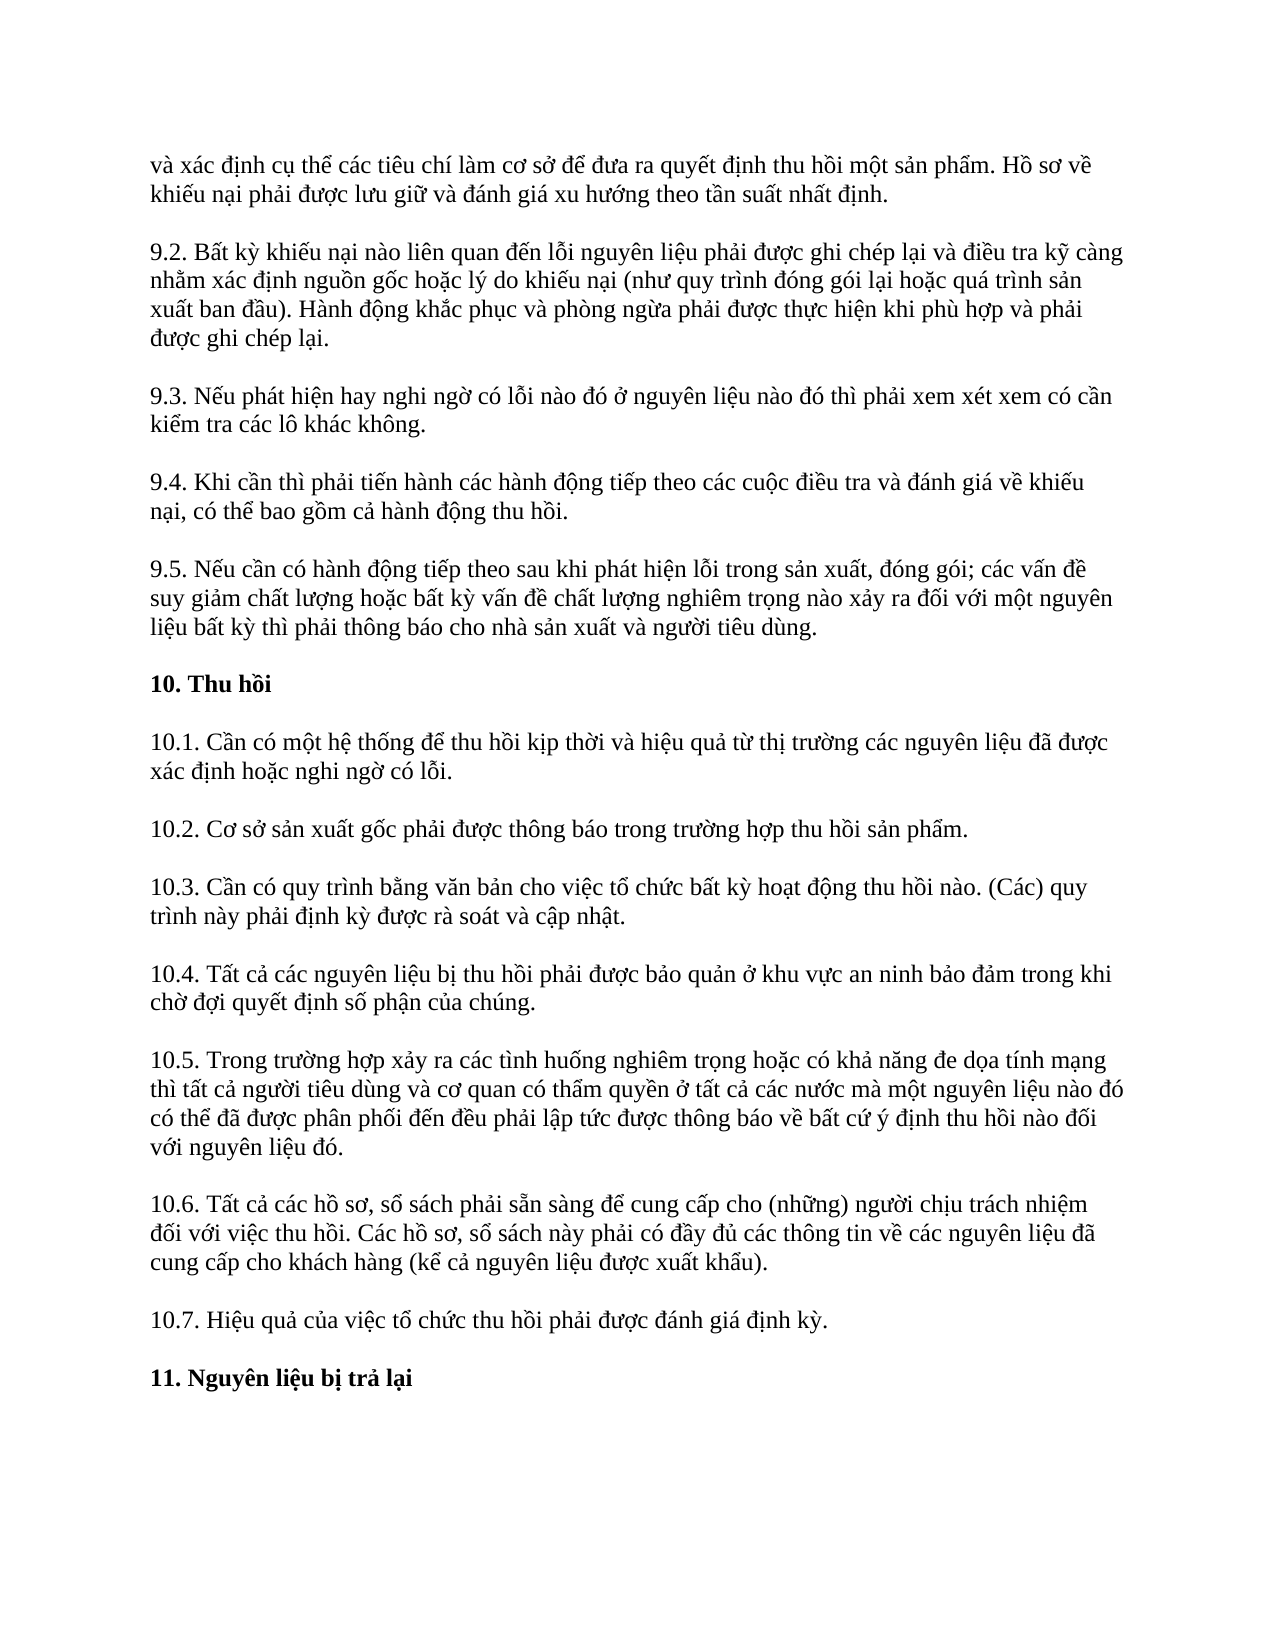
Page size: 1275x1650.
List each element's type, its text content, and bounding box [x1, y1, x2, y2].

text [150, 150, 1125, 207]
text 10.5. Trong trường hợp xảy ra các tình huống nghiêm trọng hoặc có khả năng đe dọa tính mạng thì tất cả người tiêu dùng và cơ quan có thẩm quyền ở tất cả các nước mà một nguyên liệu nào đó có thể đã được phân phối đến đều phải lập tức được thông báo về bất cứ ý định thu hồi nào đối với nguyên liệu đó. [150, 1045, 1125, 1160]
text 10.6. Tất cả các hồ sơ, sổ sách phải sẵn sàng để cung cấp cho (những) người chịu trách nhiệm đối với việc thu hồi. Các hồ sơ, sổ sách này phải có đầy đủ các thông tin về các nguyên liệu đã cung cấp cho khách hàng (kể cả nguyên liệu được xuất khẩu). [150, 1189, 1125, 1276]
text 10.1. Cần có một hệ thống để thu hồi kịp thời và hiệu quả từ thị trường các nguyên liệu đã được xác định hoặc nghi ngờ có lỗi. [150, 727, 1125, 785]
text 9.5. Nếu cần có hành động tiếp theo sau khi phát hiện lỗi trong sản xuất, đóng gói; các vấn đề suy giảm chất lượng hoặc bất kỳ vấn đề chất lượng nghiêm trọng nào xảy ra đối với một nguyên liệu bất kỳ thì phải thông báo cho nhà sản xuất và người tiêu dùng. [150, 554, 1125, 640]
text 10.2. Cơ sở sản xuất gốc phải được thông báo trong trường hợp thu hồi sản phẩm. [150, 814, 1125, 843]
text 9.3. Nếu phát hiện hay nghi ngờ có lỗi nào đó ở nguyên liệu nào đó thì phải xem xét xem có cần kiểm tra các lô khác không. [150, 381, 1125, 438]
text 10.7. Hiệu quả của việc tổ chức thu hồi phải được đánh giá định kỳ. [150, 1305, 1125, 1334]
text 10.3. Cần có quy trình bằng văn bản cho việc tổ chức bất kỳ hoạt động thu hồi nào. (Các) quy trình này phải định kỳ được rà soát và cập nhật. [150, 872, 1125, 929]
text 10. Thu hồi [150, 669, 1125, 698]
text 9.4. Khi cần thì phải tiến hành các hành động tiếp theo các cuộc điều tra và đánh giá về khiếu nại, có thể bao gồm cả hành động thu hồi. [150, 467, 1125, 525]
text 9.2. Bất kỳ khiếu nại nào liên quan đến lỗi nguyên liệu phải được ghi chép lại và điều tra kỹ càng nhằm xác định nguồn gốc hoặc lý do khiếu nại (như quy trình đóng gói lại hoặc quá trình sản xuất ban đầu). Hành động khắc phục và phòng ngừa phải được thực hiện khi phù hợp và phải được ghi chép lại. [150, 237, 1125, 352]
text 11. Nguyên liệu bị trả lại [150, 1363, 1125, 1392]
text 10.4. Tất cả các nguyên liệu bị thu hồi phải được bảo quản ở khu vực an ninh bảo đảm trong khi chờ đợi quyết định số phận của chúng. [150, 959, 1125, 1016]
